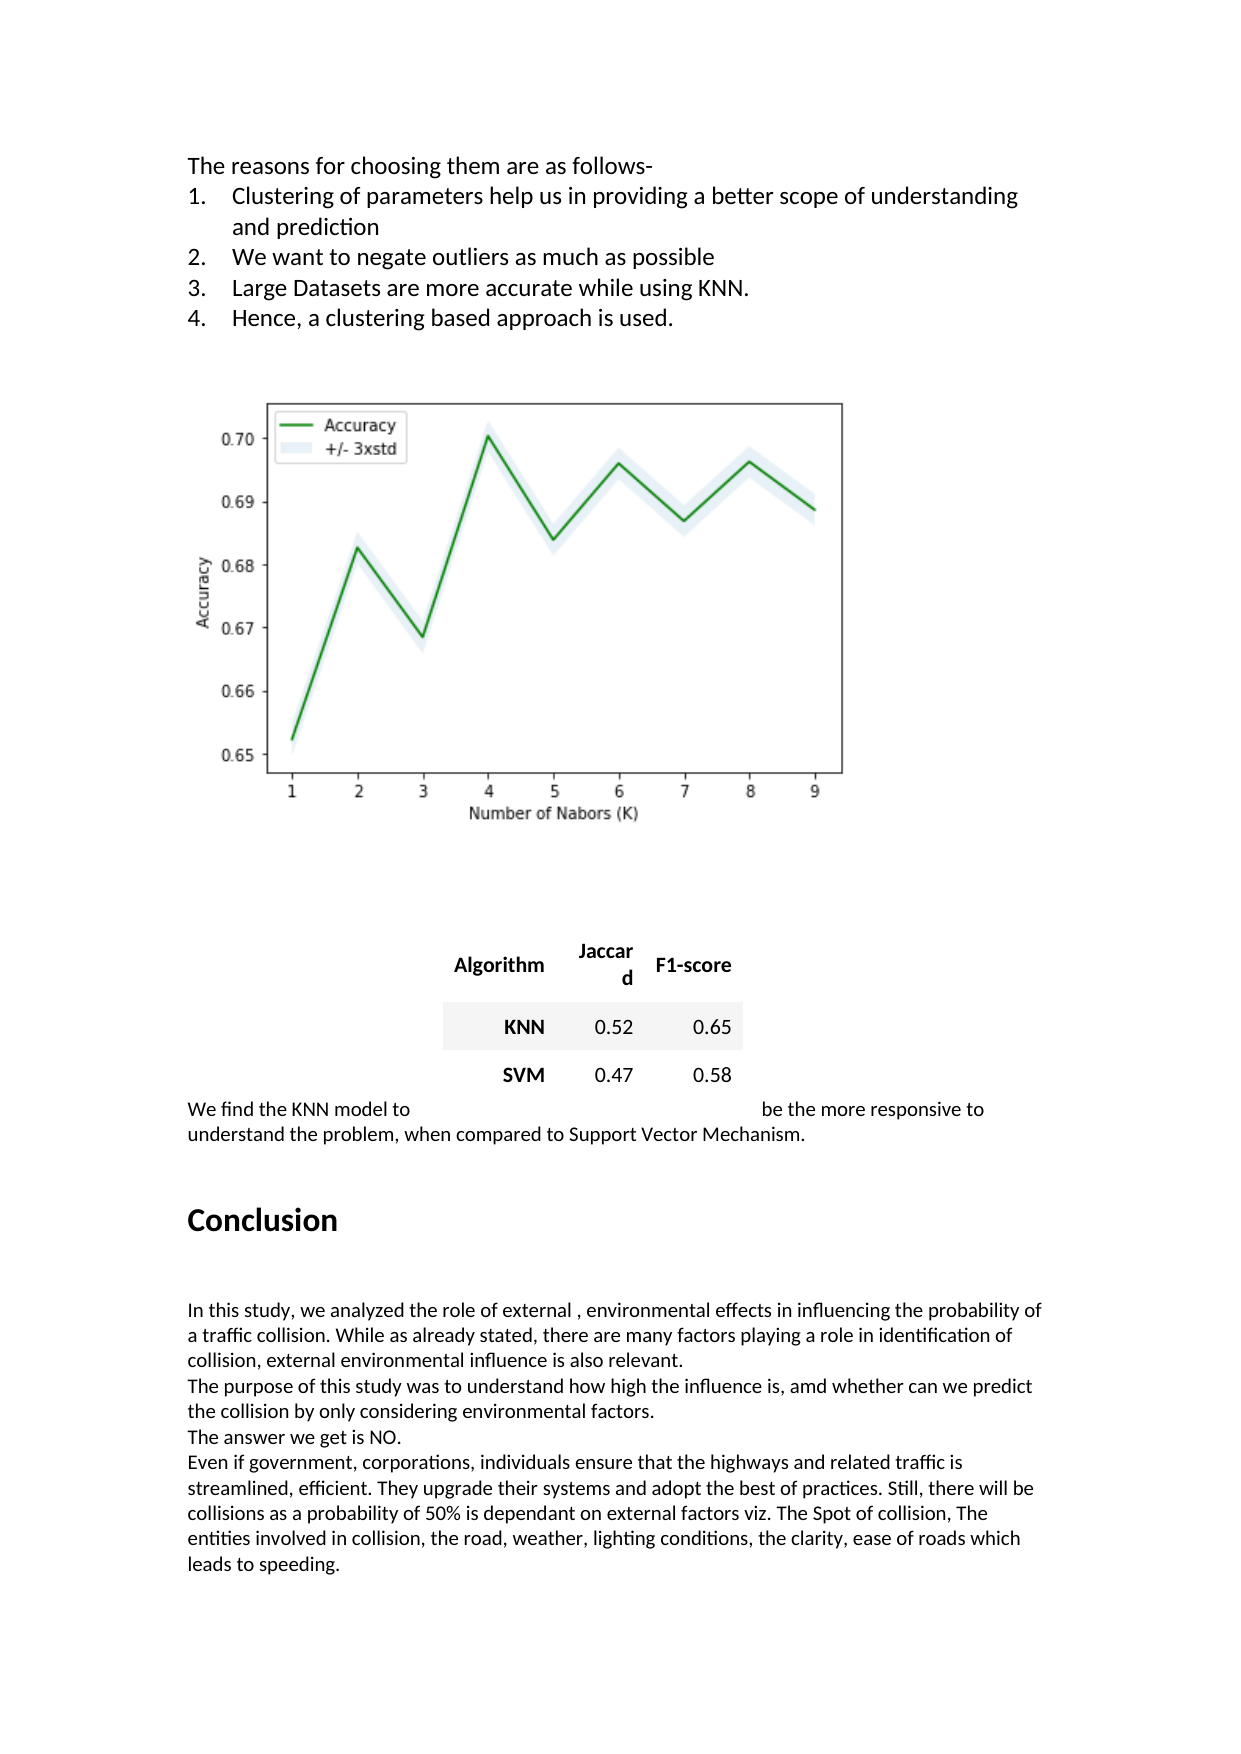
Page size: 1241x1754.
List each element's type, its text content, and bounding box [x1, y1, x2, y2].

list The reasons for choosing them are as follows- [187, 150, 1053, 181]
subtitle Conclusion [187, 1199, 1053, 1240]
text The purpose of this study was to understand how high the influence is, amd whether can we predict the collision by only considering environmental factors. [187, 1373, 1053, 1424]
list Hence, a clustering based approach is used. [187, 303, 1053, 333]
text Even if government, corporations, individuals ensure that the highways and related traffic is streamlined, efficient. They upgrade their systems and adopt the best of practices. Still, there will be collisions as a probability of 50% is dependant on external factors viz. The Spot of collision, The entities involved in collision, the road, weather, lighting conditions, the clarity, ease of roads which leads to speeding. [187, 1449, 1053, 1576]
table_header Jaccard [556, 927, 644, 1002]
text We find the KNN model to be the more responsive to understand the problem, when compared to Support Vector Mechanism. [187, 1096, 1053, 1147]
table_header F1-score [644, 927, 743, 1002]
table_cell 0.47 [556, 1050, 644, 1099]
table_cell 0.65 [644, 1002, 743, 1050]
table_cell 0.58 [644, 1050, 743, 1099]
list Clustering of parameters help us in providing a better scope of understanding and prediction [187, 181, 1053, 242]
table_header Algorithm [443, 927, 556, 1002]
text In this study, we analyzed the role of external , environmental effects in influencing the probability of a traffic collision. While as already stated, there are many factors playing a role in identification of collision, external environmental influence is also relevant. [187, 1297, 1053, 1373]
table_cell KNN [443, 1002, 556, 1050]
picture [187, 394, 851, 832]
list Large Datasets are more accurate while using KNN. [187, 272, 1053, 303]
list We want to negate outliers as much as possible [187, 242, 1053, 272]
text The answer we get is NO. [187, 1424, 1053, 1449]
table_cell 0.52 [556, 1002, 644, 1050]
table_cell SVM [443, 1050, 556, 1099]
